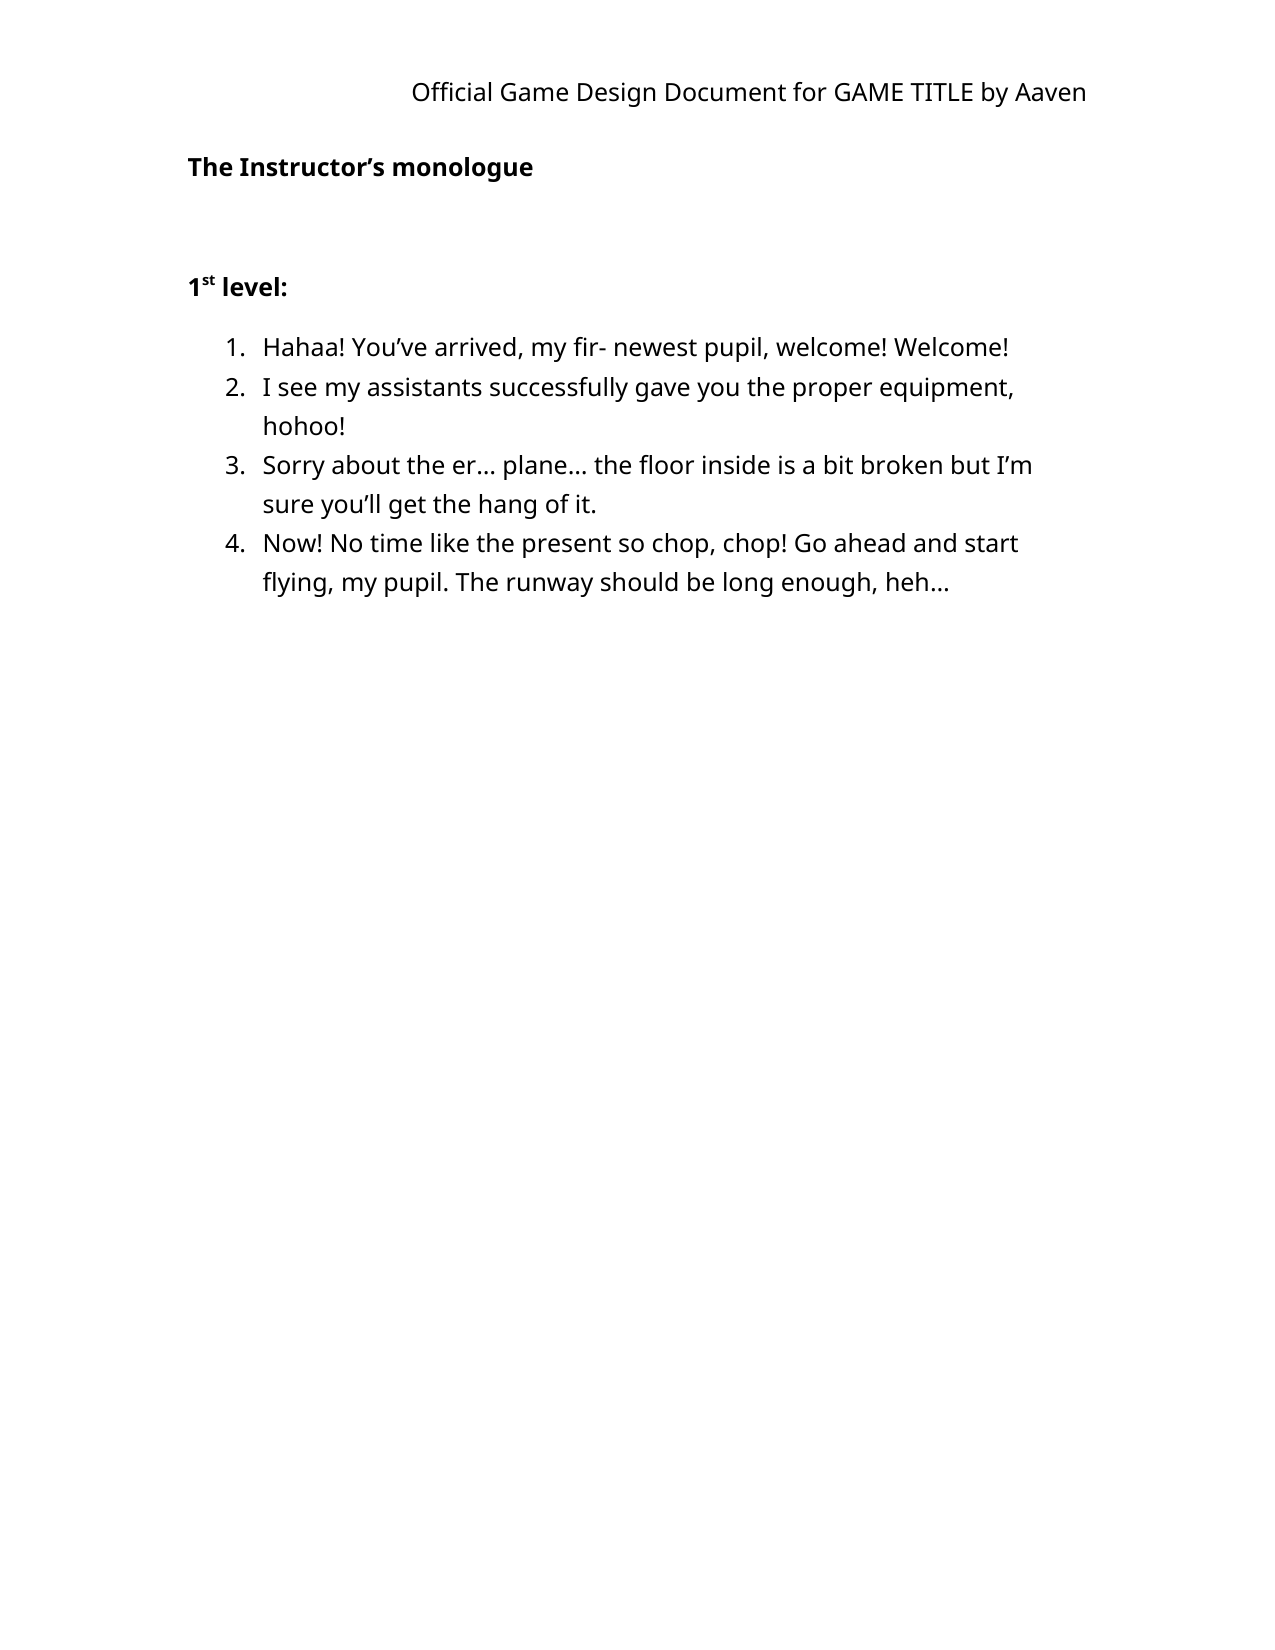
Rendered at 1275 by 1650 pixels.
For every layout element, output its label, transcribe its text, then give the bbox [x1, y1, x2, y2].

list Hahaa! You’ve arrived, my fir- newest pupil, welcome! Welcome! [225, 330, 1087, 364]
list Sorry about the er… plane… the floor inside is a bit broken but I’m sure you’ll get the hang of it. [225, 447, 1087, 521]
list Now! No time like the present so chop, chop! Go ahead and start flying, my pupil. The runway should be long enough, heh… [225, 526, 1087, 599]
text 1st level: [187, 270, 1087, 304]
list I see my assistants successfully gave you the proper equipment, hohoo! [225, 369, 1087, 442]
text The Instructor’s monologue [187, 150, 1087, 184]
